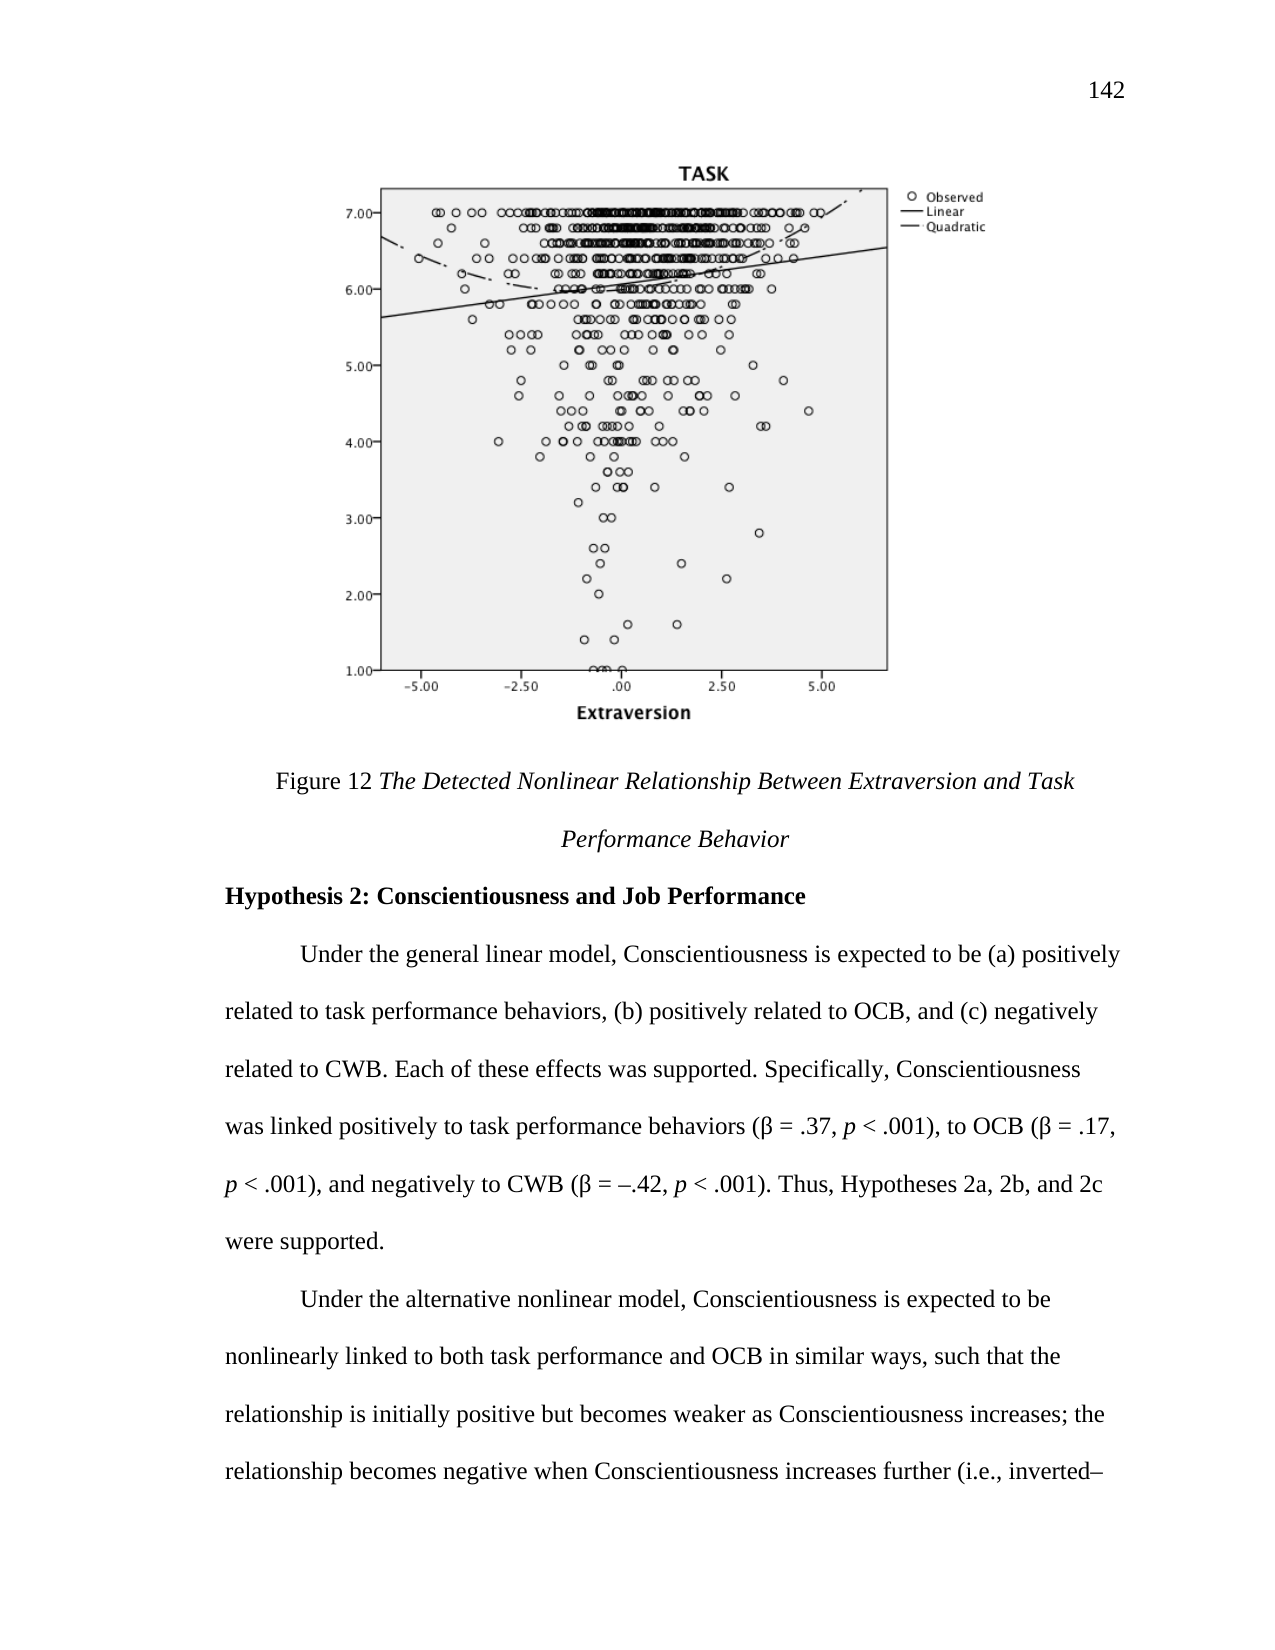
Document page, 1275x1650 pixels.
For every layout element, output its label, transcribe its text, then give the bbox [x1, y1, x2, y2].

picture [337, 150, 1013, 738]
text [225, 1284, 1125, 1485]
text Under the general linear model, Conscientiousness is expected to be (a) positively related to task performance behaviors, (b) positively related to OCB, and (c) negatively related to CWB. Each of these effects was supported. Specifically, Conscientiousness was linked positively to task performance behaviors (β = .37, p < .001), to OCB (β = .17, p < .001), and negatively to CWB (β = –.42, p < .001). Thus, Hypotheses 2a, 2b, and 2c were supported. [225, 939, 1125, 1255]
subtitle Hypothesis 2: Conscientiousness and Job Performance [225, 881, 1125, 910]
